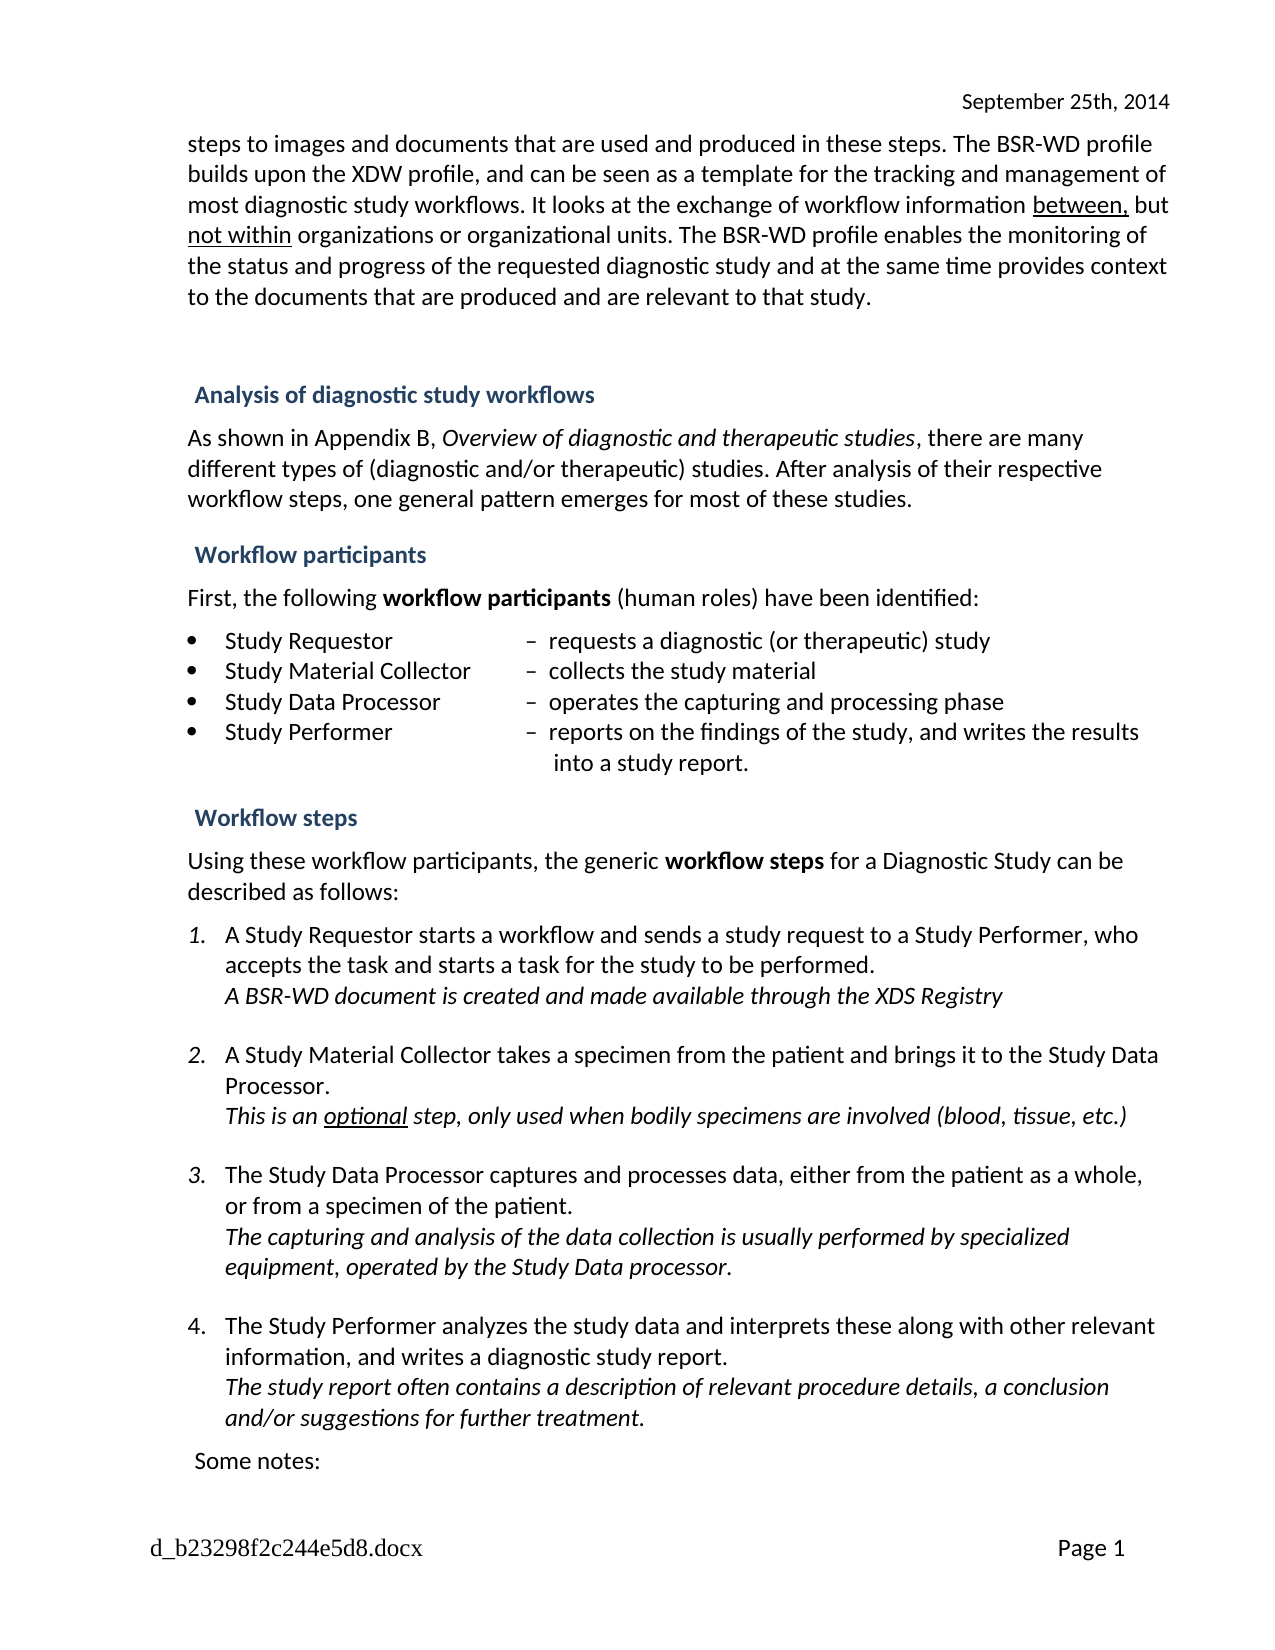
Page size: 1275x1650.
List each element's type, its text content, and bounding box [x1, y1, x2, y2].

list The Study Data Processor captures and processes data, either from the patient as a whole, or from a specimen of the patient. The capturing and analysis of the data collection is usually performed by specialized equipment, operated by the Study Data processor. [187, 1159, 1170, 1310]
text Using these workflow participants, the generic workflow steps for a Diagnostic Study can be described as follows: [187, 845, 1170, 906]
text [187, 128, 1170, 311]
list A Study Requestor starts a workflow and sends a study request to a Study Performer, who accepts the task and starts a task for the study to be performed. A BSR-WD document is created and made available through the XDS Registry [187, 919, 1170, 1039]
subtitle Workflow steps [179, 802, 1170, 833]
list Study Material Collector – collects the study material [187, 655, 1170, 686]
list Study Data Processor – operates the capturing and processing phase [187, 686, 1170, 716]
text Some notes: [150, 1445, 1170, 1476]
list The Study Performer analyzes the study data and interprets these along with other relevant information, and writes a diagnostic study report. The study report often contains a description of relevant procedure details, a conclusion and/or suggestions for further treatment. [187, 1310, 1170, 1432]
subtitle Analysis of diagnostic study workflows [179, 379, 1170, 410]
text As shown in Appendix B, Overview of diagnostic and therapeutic studies, there are many different types of (diagnostic and/or therapeutic) studies. After analysis of their respective workflow steps, one general pattern emerges for most of these studies. [187, 422, 1170, 514]
list Study Performer – reports on the findings of the study, and writes the results into a study report. [187, 716, 1170, 777]
list Study Requestor – requests a diagnostic (or therapeutic) study [187, 625, 1170, 655]
subtitle Workflow participants [179, 539, 1170, 569]
text First, the following workflow participants (human roles) have been identified: [187, 582, 1170, 612]
list A Study Material Collector takes a specimen from the patient and brings it to the Study Data Processor. This is an optional step, only used when bodily specimens are involved (blood, tissue, etc.) [187, 1039, 1170, 1159]
